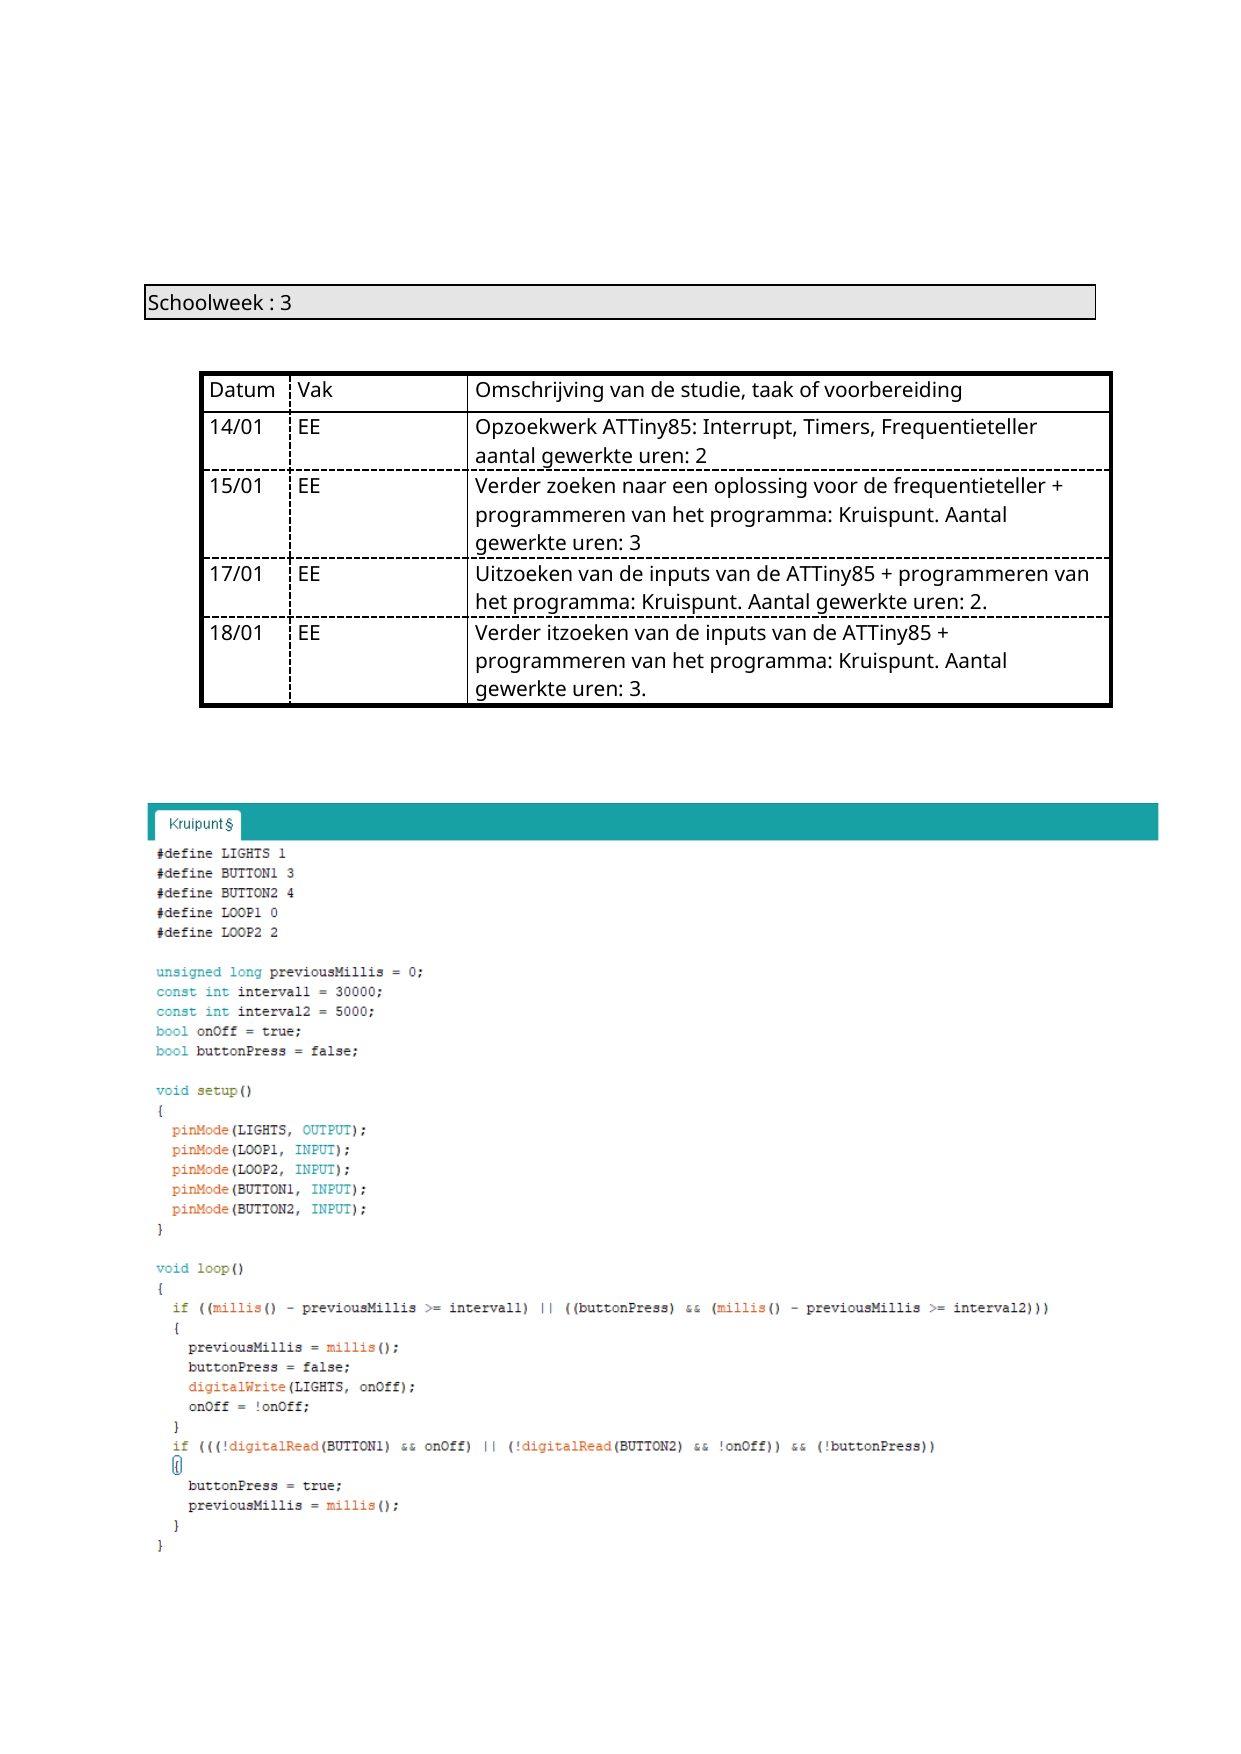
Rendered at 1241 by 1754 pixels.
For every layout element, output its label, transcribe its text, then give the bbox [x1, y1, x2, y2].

table_cell EE [290, 413, 467, 469]
table_cell 17/01 [204, 557, 290, 616]
picture [147, 803, 1159, 1580]
text Schoolweek : 3 [146, 286, 1095, 318]
table_cell Uitzoeken van de inputs van de ATTiny85 + programmeren van het programma: Kruispunt. Aantal gewerkte uren: 2. [468, 557, 1109, 616]
table_cell Verder itzoeken van de inputs van de ATTiny85 + programmeren van het programma: Kruispunt. Aantal gewerkte uren: 3. [468, 616, 1109, 703]
table_cell 14/01 [204, 413, 290, 469]
table_header Vak [290, 376, 467, 411]
table_cell Verder zoeken naar een oplossing voor de frequentieteller + programmeren van het programma: Kruispunt. Aantal gewerkte uren: 3 [468, 469, 1109, 557]
table_header Datum [204, 376, 290, 411]
table_cell 15/01 [204, 469, 290, 557]
table_cell Opzoekwerk ATTiny85: Interrupt, Timers, Frequentieteller aantal gewerkte uren: 2 [468, 413, 1109, 469]
table_header Omschrijving van de studie, taak of voorbereiding [468, 376, 1109, 411]
table_cell EE [290, 469, 467, 557]
table_cell 18/01 [204, 616, 290, 703]
table_cell EE [290, 557, 467, 616]
table_cell EE [290, 616, 467, 703]
